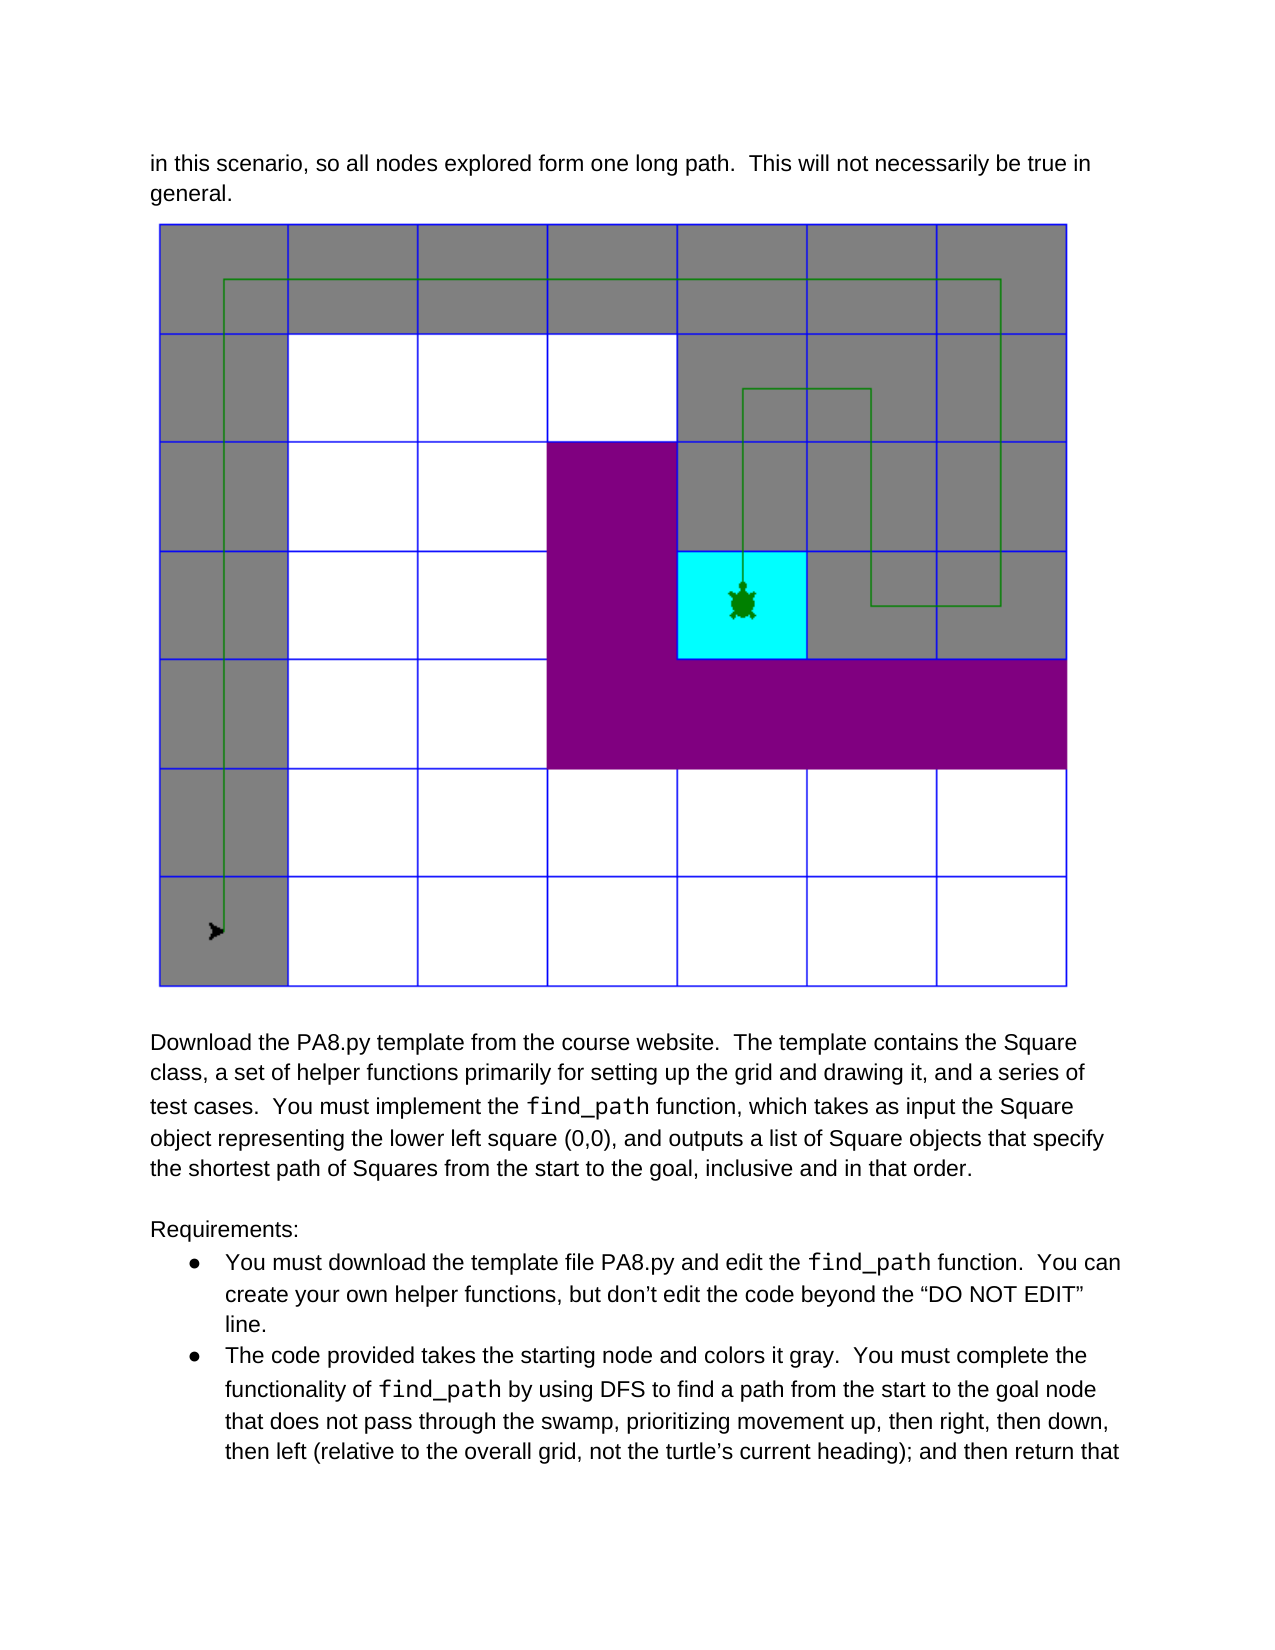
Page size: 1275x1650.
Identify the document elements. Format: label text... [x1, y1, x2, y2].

picture [150, 210, 1080, 995]
text Requirements: [150, 1216, 1125, 1242]
text Download the PA8.py template from the course website. The template contains the Square class, a set of helper functions primarily for setting up the grid and drawing it, and a series of test cases. You must implement the find_path function, which takes as input the Square object representing the lower left square (0,0), and outputs a list of Square objects that specify the shortest path of Squares from the start to the goal, inclusive and in that order. [150, 1029, 1125, 1182]
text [150, 150, 1125, 207]
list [187, 1342, 1125, 1464]
list You must download the template file PA8.py and edit the find_path function. You can create your own helper functions, but don’t edit the code beyond the “DO NOT EDIT” line. [187, 1246, 1125, 1338]
